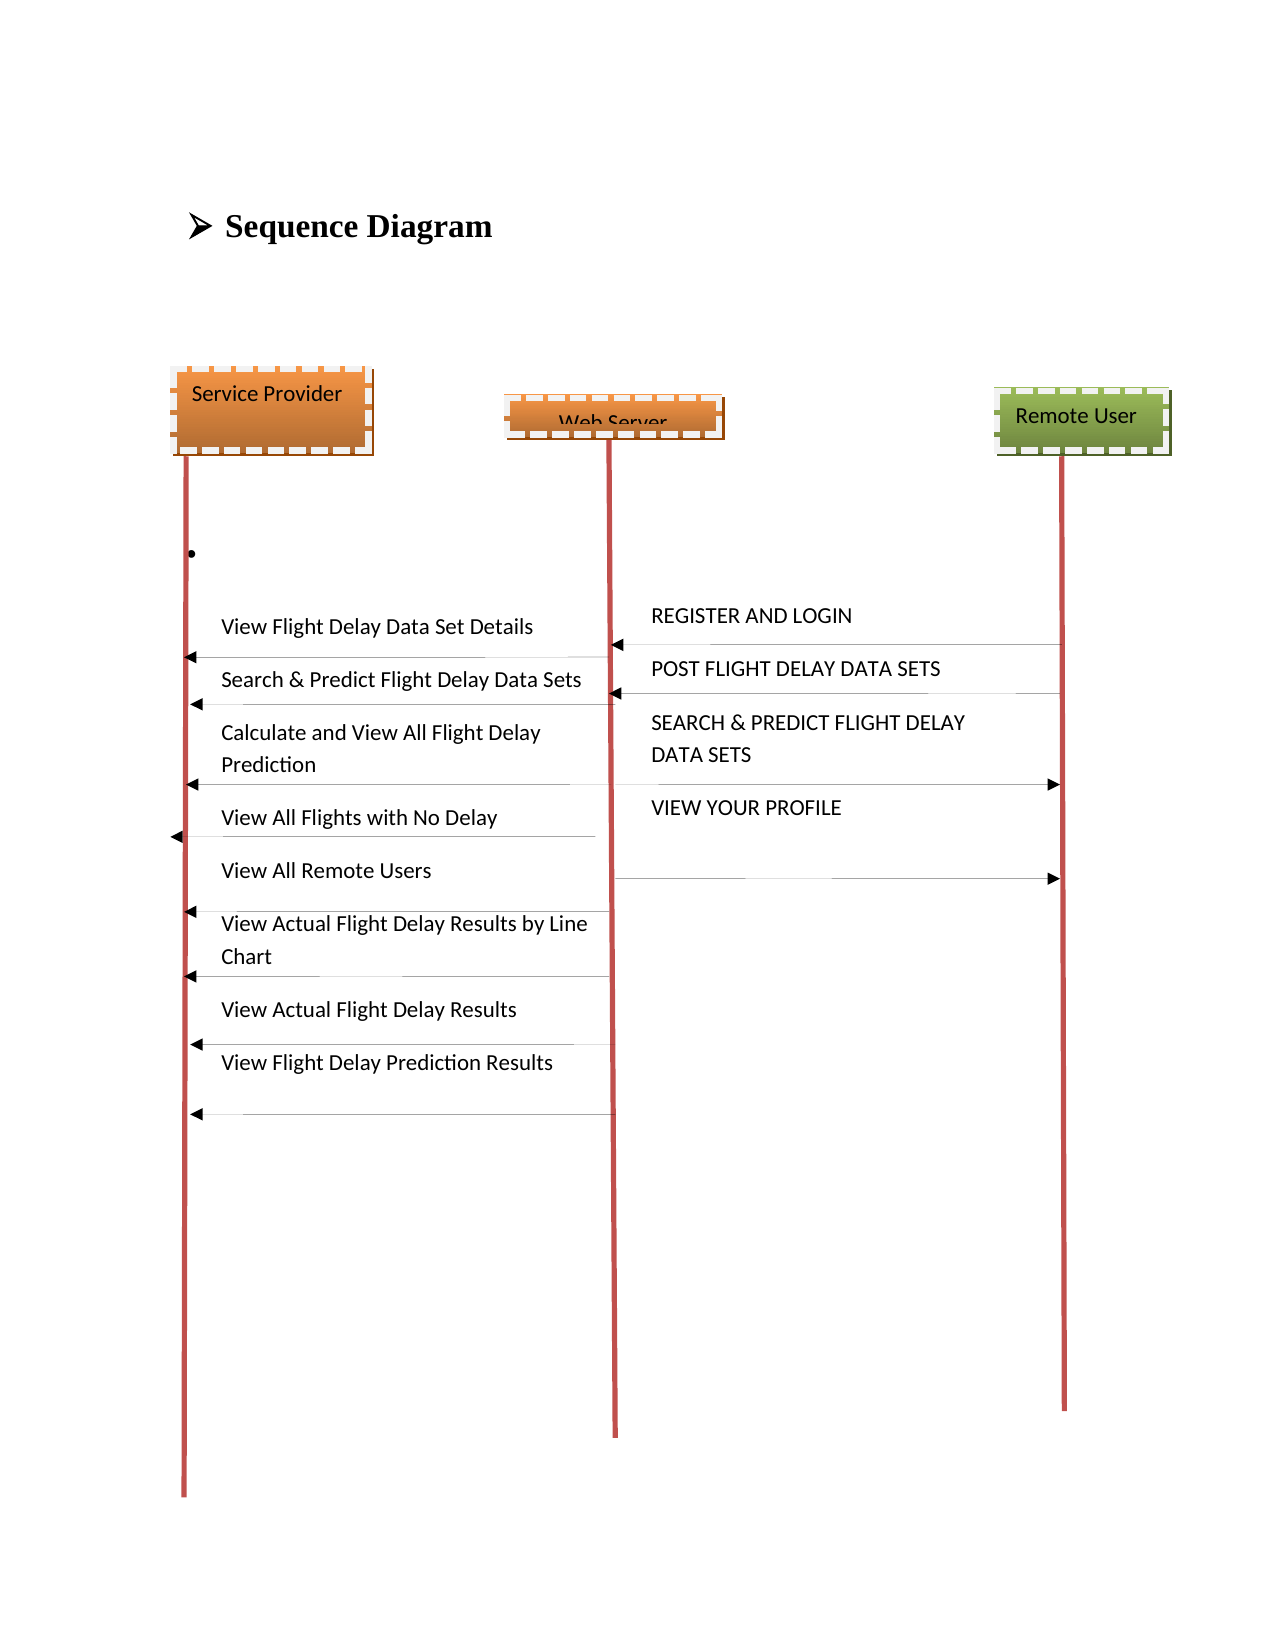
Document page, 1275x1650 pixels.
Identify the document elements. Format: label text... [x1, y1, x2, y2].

list Sequence Diagram [187, 207, 1125, 245]
